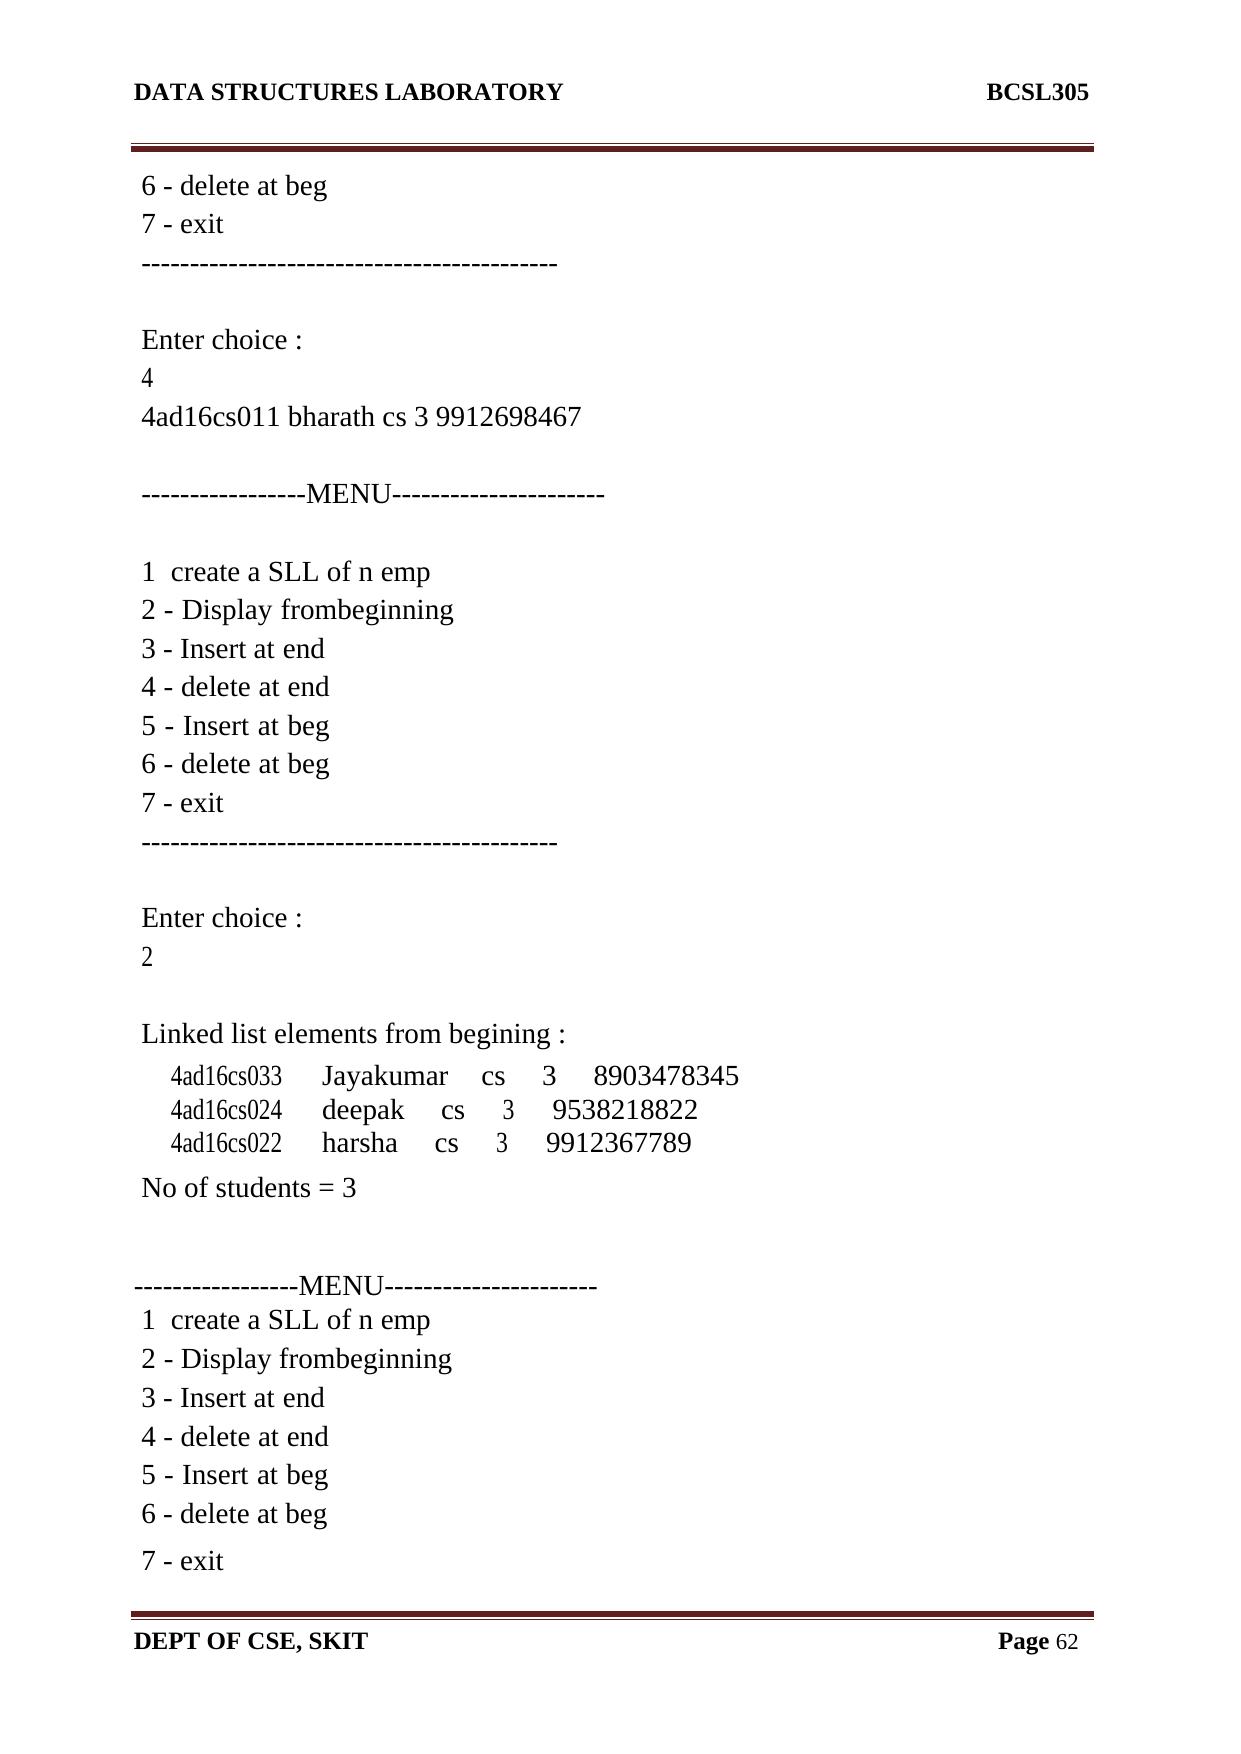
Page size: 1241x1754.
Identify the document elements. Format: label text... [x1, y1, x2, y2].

list create a SLL of n emp [141, 554, 1126, 587]
table_header 4ad16cs033 [144, 1060, 302, 1094]
text 6 - delete at beg 7 - exit [141, 168, 332, 240]
text 4 - delete at end 5 - Insert at beg 6 - delete at beg 7 - exit [141, 669, 330, 819]
table_cell 4ad16cs022 [144, 1128, 302, 1161]
table_cell 3 [473, 1128, 528, 1161]
text Linked list elements from begining : [141, 1016, 1126, 1049]
text 4 [141, 361, 1126, 394]
text -----------------MENU---------------------- [133, 1268, 1126, 1302]
table_header Jayakumar [302, 1060, 473, 1094]
text Enter choice : [141, 900, 1126, 934]
list - Display frombeginning 3 - Insert at end [141, 1341, 452, 1413]
table_cell 3 [473, 1094, 528, 1128]
table_cell 9912367789 [528, 1128, 760, 1161]
table_cell 4ad16cs024 [144, 1094, 302, 1128]
table_cell deepak cs [302, 1094, 473, 1128]
text 4 - delete at end 5 - Insert at beg 6 - delete at beg [141, 1419, 329, 1529]
table_cell harsha cs [302, 1128, 473, 1161]
table_header 3 8903478345 [528, 1060, 760, 1094]
table_header cs [473, 1060, 528, 1094]
text 4ad16cs011 bharath cs 3 9912698467 [141, 399, 1126, 433]
text ------------------------------------------- [141, 824, 1126, 857]
list - Display frombeginning 3 - Insert at end [141, 592, 454, 664]
text No of students = 3 [141, 1170, 1126, 1203]
text 7 - exit [141, 1543, 1126, 1577]
text Enter choice : [141, 322, 1126, 356]
text 2 [141, 939, 1126, 972]
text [141, 476, 1126, 510]
list create a SLL of n emp [141, 1302, 1126, 1336]
text ------------------------------------------- [141, 245, 1126, 279]
table_cell 9538218822 [528, 1094, 760, 1128]
